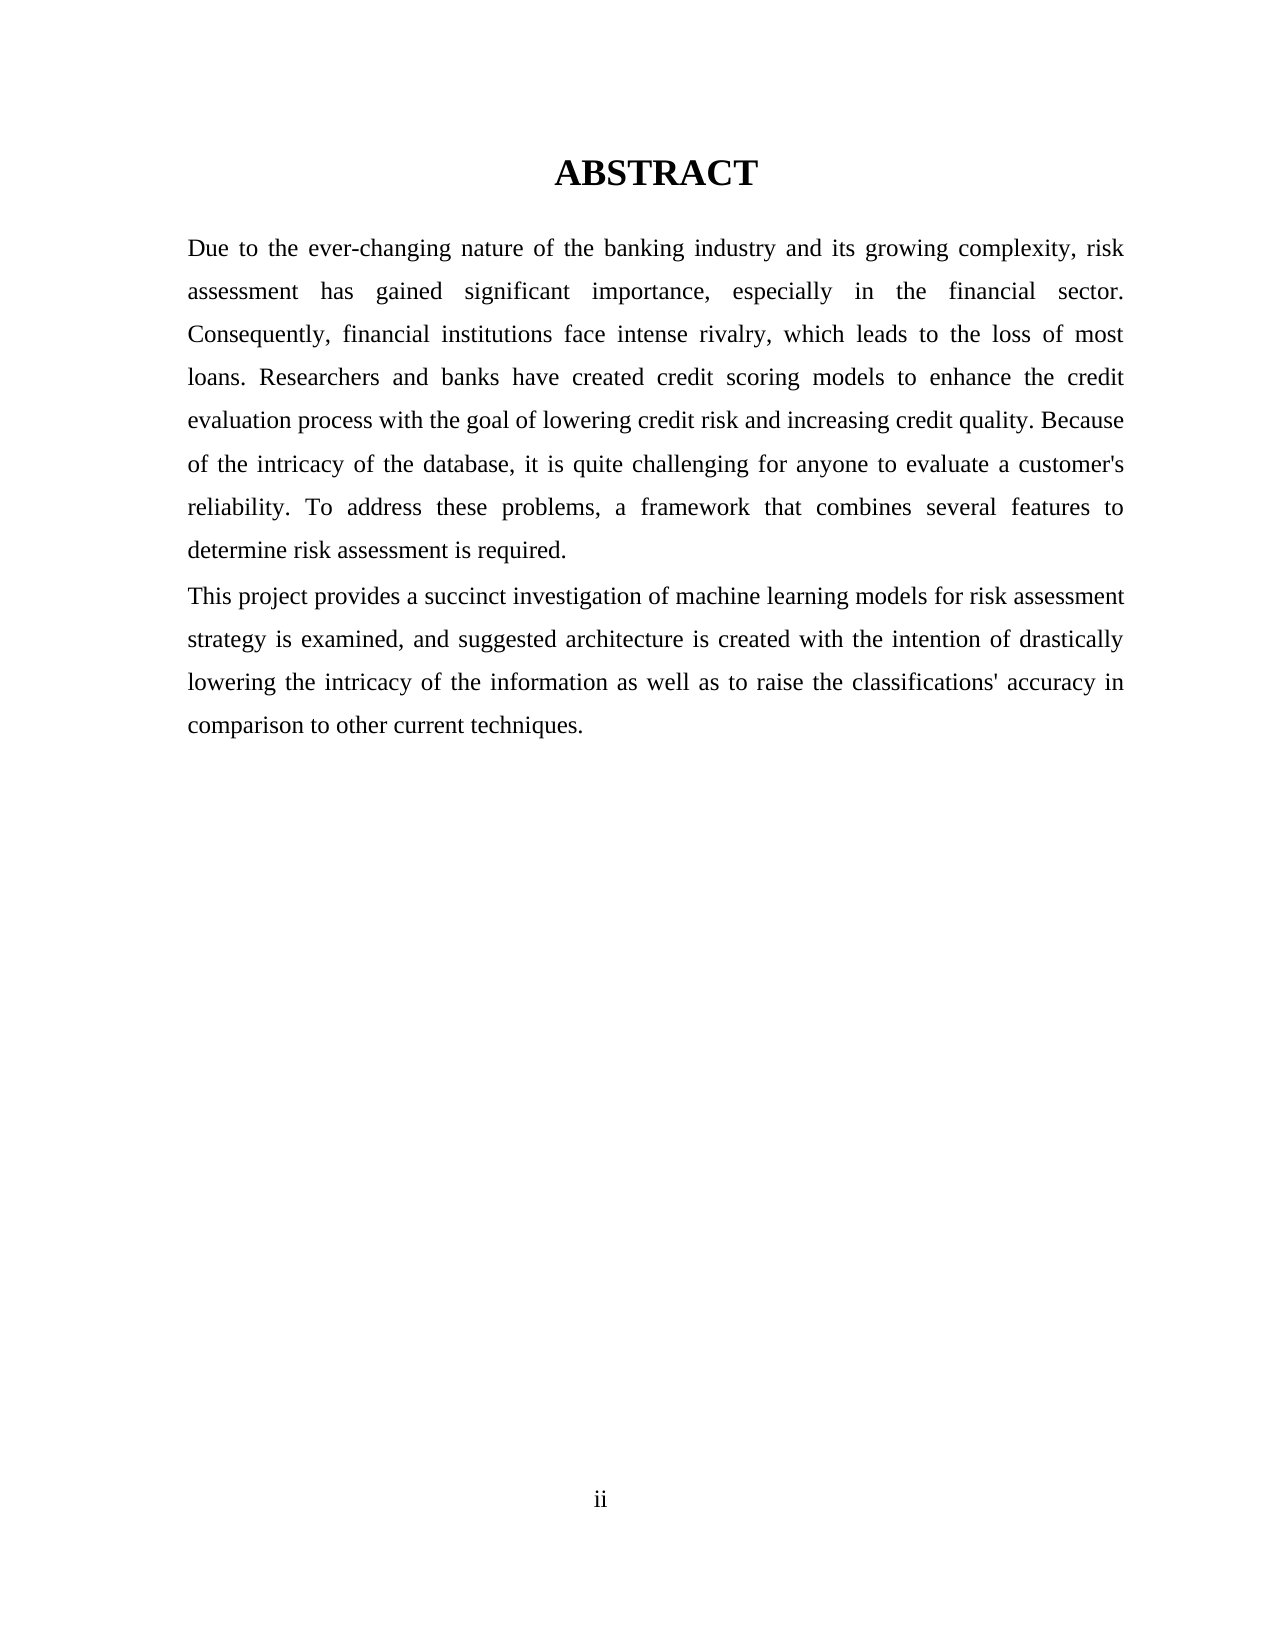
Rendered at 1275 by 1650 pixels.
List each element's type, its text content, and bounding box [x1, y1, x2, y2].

text This project provides a succinct investigation of machine learning models for risk assessment strategy is examined, and suggested architecture is created with the intention of drastically lowering the intricacy of the information as well as to raise the classifications' accuracy in comparison to other current techniques. [187, 581, 1125, 739]
text ABSTRACT [187, 150, 1125, 193]
text Due to the ever-changing nature of the banking industry and its growing complexity, risk assessment has gained significant importance, especially in the financial sector. Consequently, financial institutions face intense rivalry, which leads to the loss of most loans. Researchers and banks have created credit scoring models to enhance the credit evaluation process with the goal of lowering credit risk and increasing credit quality. Because of the intricacy of the database, it is quite challenging for anyone to evaluate a customer's reliability. To address these problems, a framework that combines several features to determine risk assessment is required. [187, 233, 1125, 564]
